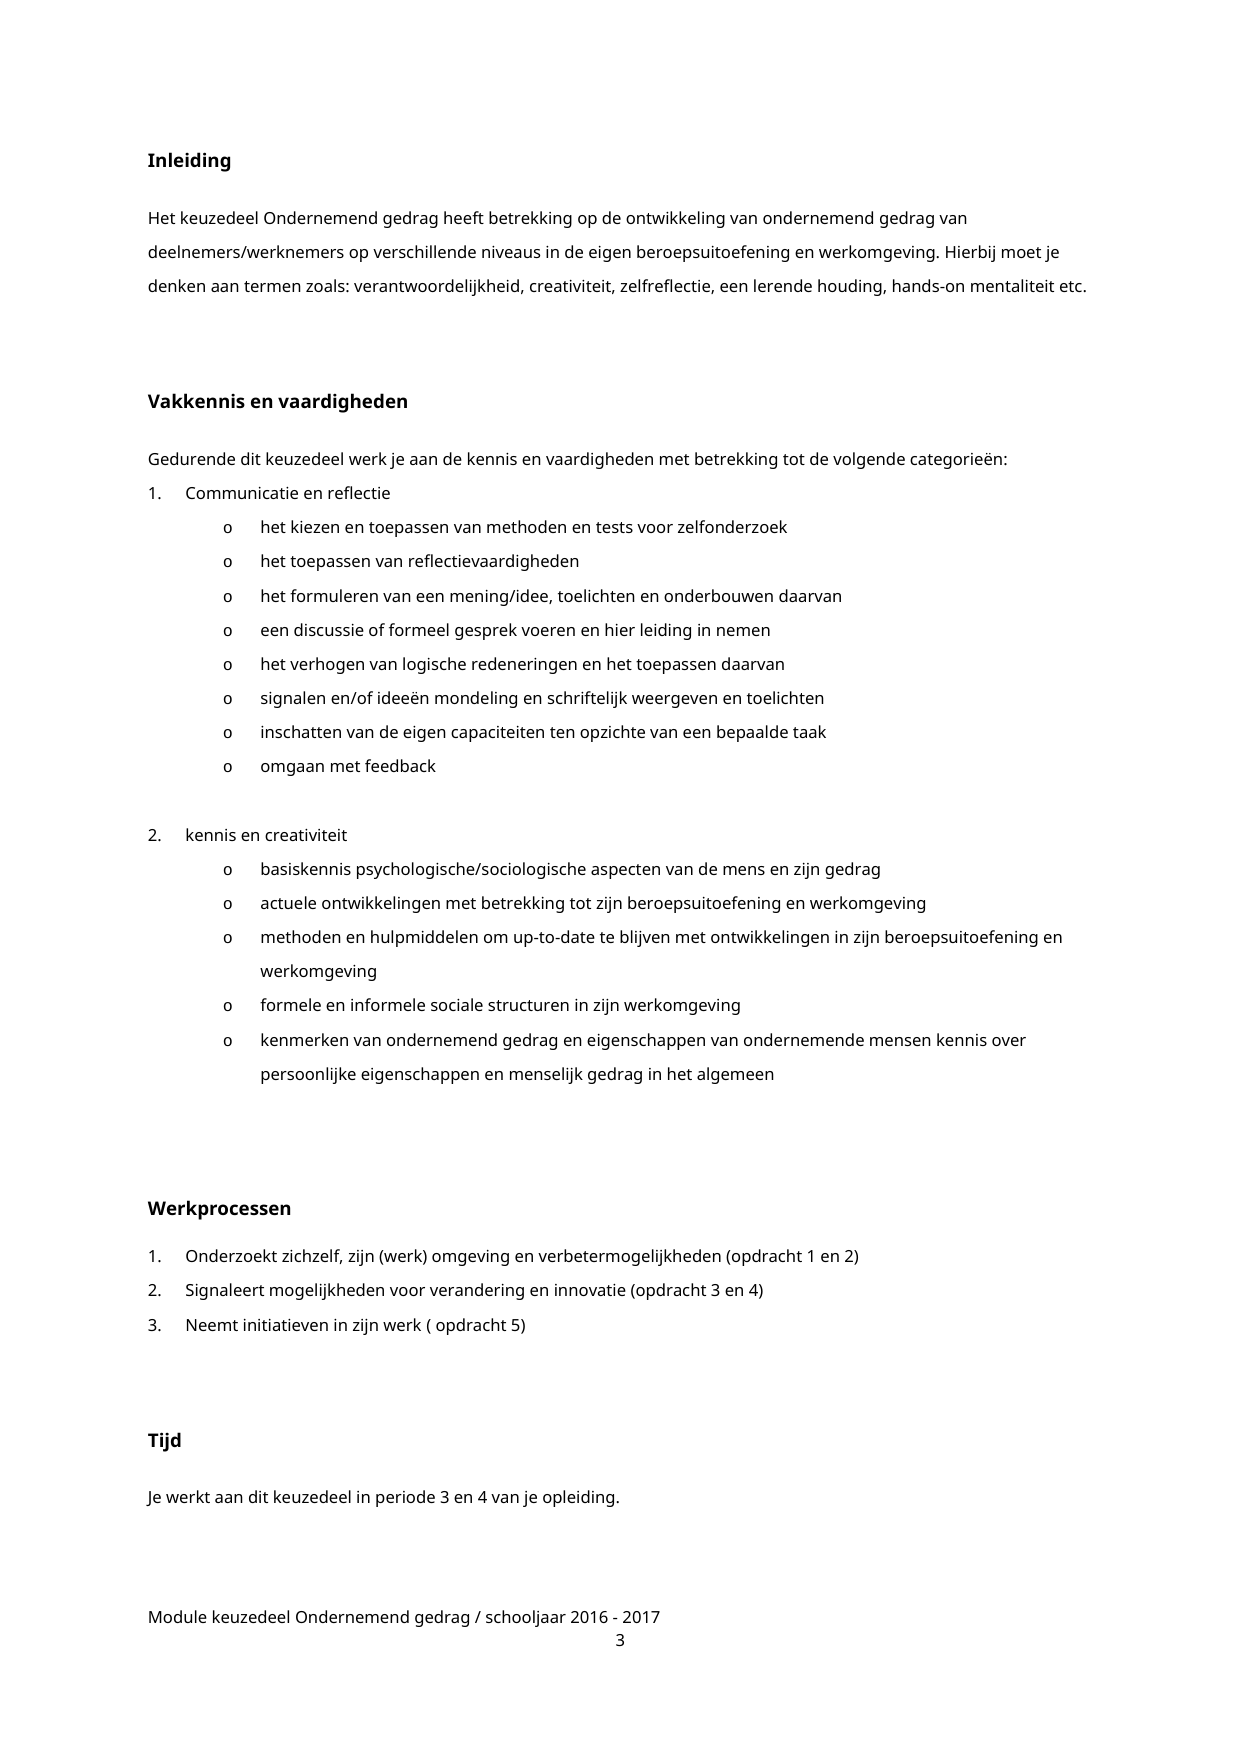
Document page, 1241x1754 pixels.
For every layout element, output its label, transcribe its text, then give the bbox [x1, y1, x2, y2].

text Inleiding [148, 148, 1093, 173]
list een discussie of formeel gesprek voeren en hier leiding in nemen [223, 618, 1093, 641]
list Signaleert mogelijkheden voor verandering en innovatie (opdracht 3 en 4) [148, 1279, 1093, 1302]
list omgaan met feedback [223, 755, 1093, 778]
list inschatten van de eigen capaciteiten ten opzichte van een bepaalde taak [223, 721, 1093, 744]
list kennis en creativiteit [148, 823, 1093, 846]
text Vakkennis en vaardigheden [148, 389, 1093, 414]
list formele en informele sociale structuren in zijn werkomgeving [223, 994, 1093, 1017]
text Het keuzedeel Ondernemend gedrag heeft betrekking op de ontwikkeling van ondernemend gedrag van deelnemers/werknemers op verschillende niveaus in de eigen beroepsuitoefening en werkomgeving. Hierbij moet je denken aan termen zoals: verantwoordelijkheid, creativiteit, zelfreflectie, een lerende houding, hands-on mentaliteit etc. [148, 207, 1093, 297]
list Communicatie en reflectie [148, 482, 1093, 504]
text Tijd [148, 1427, 1093, 1453]
text Je werkt aan dit keuzedeel in periode 3 en 4 van je opleiding. [148, 1486, 1093, 1509]
list kenmerken van ondernemend gedrag en eigenschappen van ondernemende mensen kennis over persoonlijke eigenschappen en menselijk gedrag in het algemeen [223, 1028, 1093, 1085]
list signalen en/of ideeën mondeling en schriftelijk weergeven en toelichten [223, 687, 1093, 709]
list basiskennis psychologische/sociologische aspecten van de mens en zijn gedrag [223, 857, 1093, 880]
text Werkprocessen [148, 1195, 1093, 1220]
list actuele ontwikkelingen met betrekking tot zijn beroepsuitoefening en werkomgeving [223, 892, 1093, 914]
list methoden en hulpmiddelen om up-to-date te blijven met ontwikkelingen in zijn beroepsuitoefening en werkomgeving [223, 926, 1093, 983]
list het verhogen van logische redeneringen en het toepassen daarvan [223, 653, 1093, 675]
list het kiezen en toepassen van methoden en tests voor zelfonderzoek [223, 516, 1093, 539]
text Gedurende dit keuzedeel werk je aan de kennis en vaardigheden met betrekking tot de volgende categorieën: [148, 448, 1093, 471]
list Neemt initiatieven in zijn werk ( opdracht 5) [148, 1313, 1093, 1336]
list Onderzoekt zichzelf, zijn (werk) omgeving en verbetermogelijkheden (opdracht 1 en 2) [148, 1245, 1093, 1268]
list het toepassen van reflectievaardigheden [223, 550, 1093, 573]
list het formuleren van een mening/idee, toelichten en onderbouwen daarvan [223, 584, 1093, 607]
